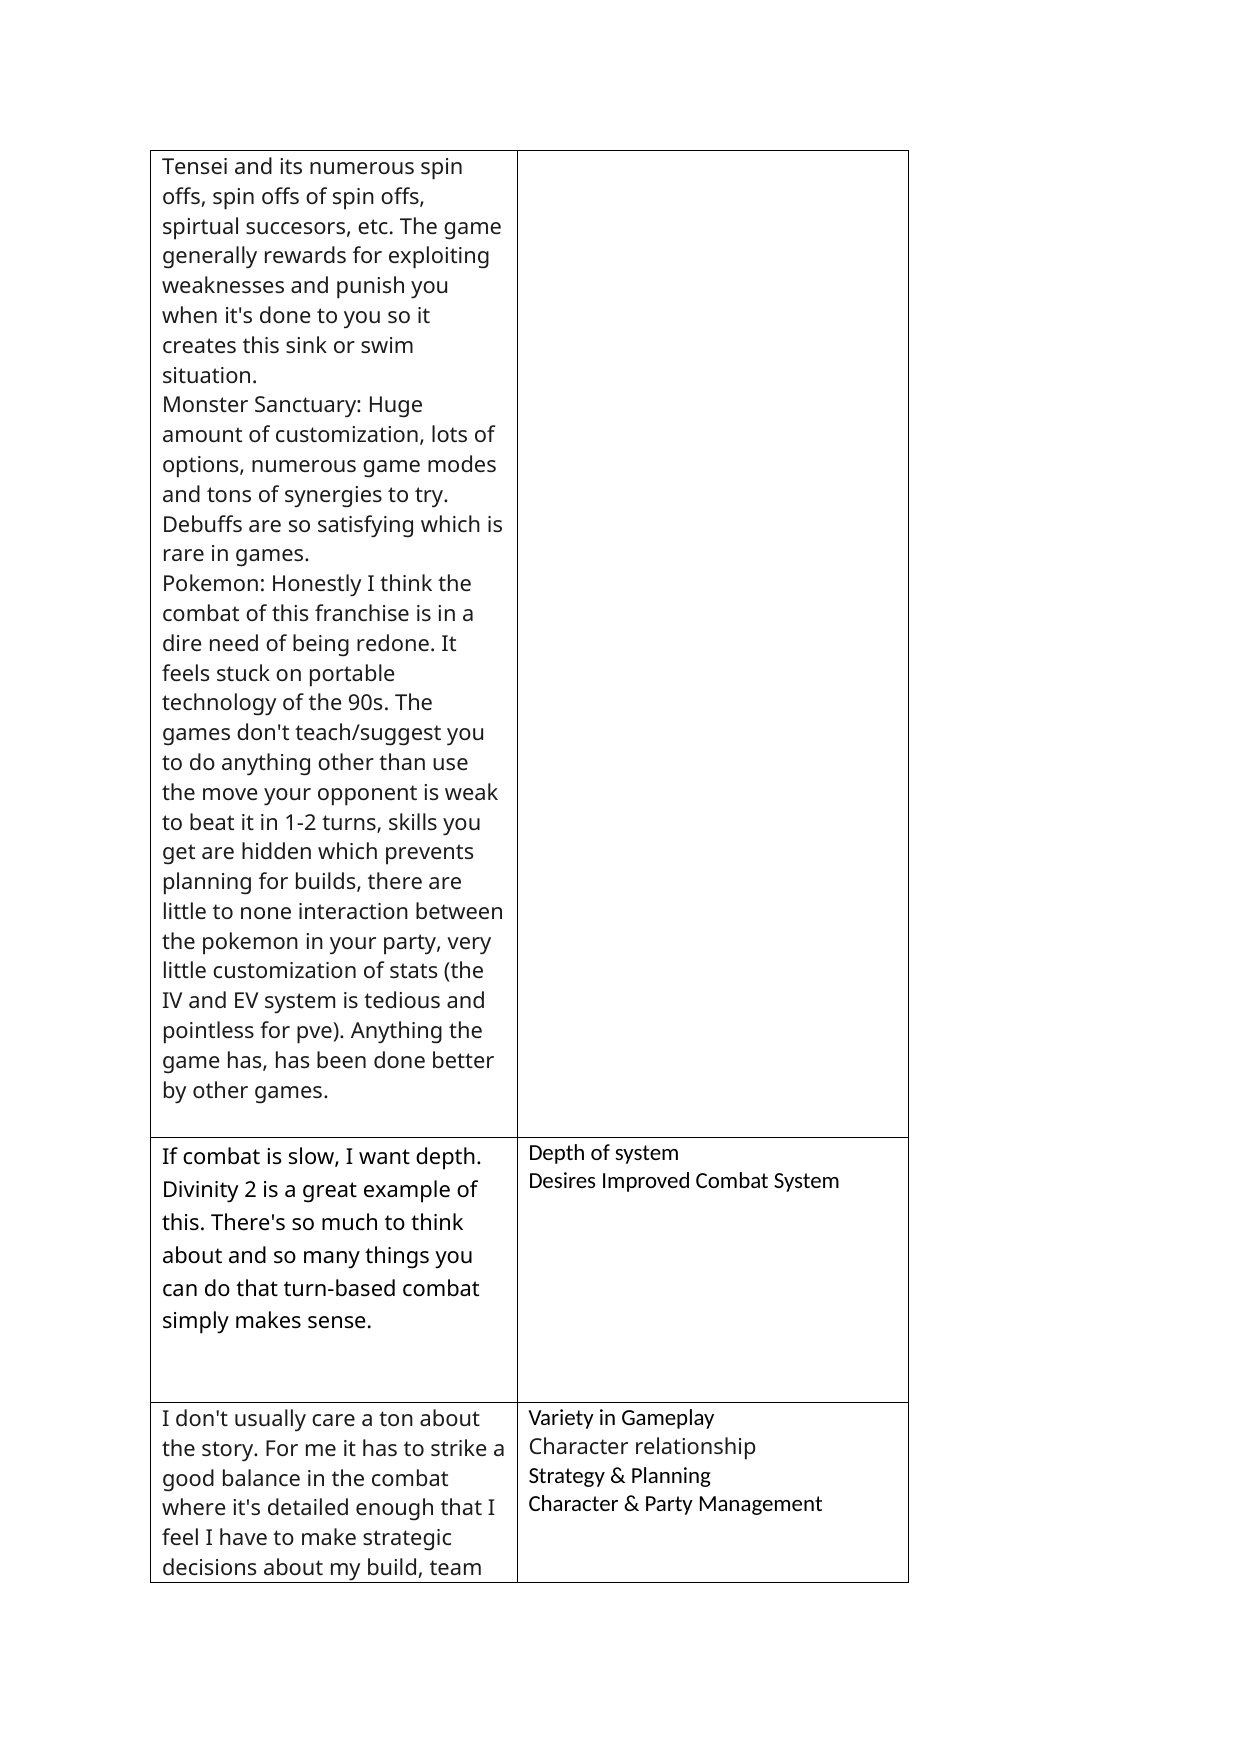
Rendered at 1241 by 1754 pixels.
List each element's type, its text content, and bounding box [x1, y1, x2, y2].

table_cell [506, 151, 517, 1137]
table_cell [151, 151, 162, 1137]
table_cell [518, 1403, 908, 1582]
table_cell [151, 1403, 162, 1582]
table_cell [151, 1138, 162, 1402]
table_cell Depth of system Desires Improved Combat System [518, 1138, 908, 1402]
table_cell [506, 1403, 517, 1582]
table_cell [518, 151, 908, 1137]
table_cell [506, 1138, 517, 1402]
